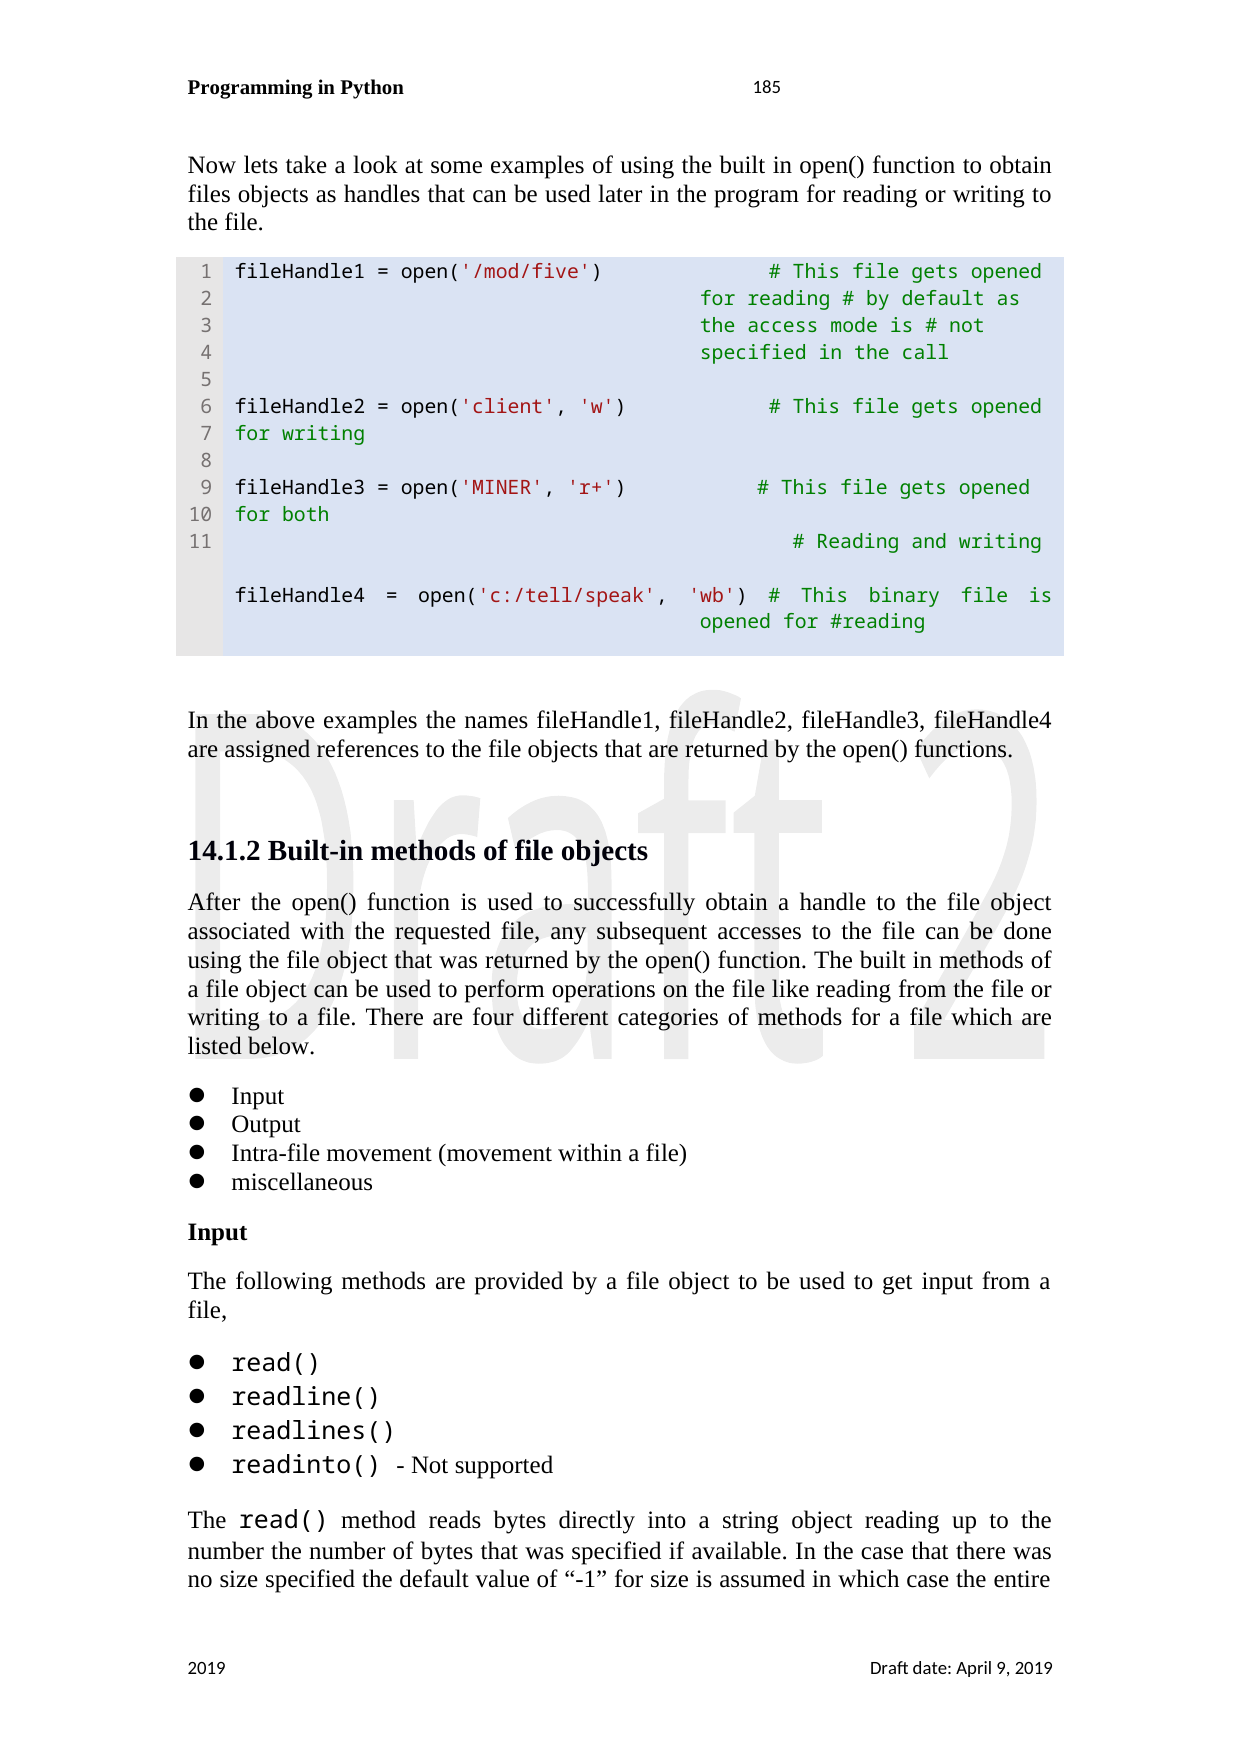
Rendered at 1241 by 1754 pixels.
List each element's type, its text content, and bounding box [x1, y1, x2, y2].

list In the above examples the names fileHandle1, fileHandle2, fileHandle3, fileHandle4 are assigned references to the file objects that are returned by the open() functions. [187, 705, 1053, 763]
list Input [187, 1081, 1053, 1109]
list The following methods are provided by a file object to be used to get input from a file, [187, 1266, 1053, 1324]
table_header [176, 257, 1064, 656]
list After the open() function is used to successfully obtain a handle to the file object associated with the requested file, any subsequent accesses to the file can be done using the file object that was returned by the open() function. The built in methods of a file object can be used to perform operations on the file like reading from the file or writing to a file. There are four different categories of methods for a file which are listed below. [187, 887, 1053, 1060]
list Now lets take a look at some examples of using the built in open() function to obtain files objects as handles that can be used later in the program for reading or writing to the file. [187, 150, 1053, 236]
list read() [187, 1344, 1053, 1379]
list Built-in methods of file objects [187, 833, 1053, 867]
list Intra-file movement (movement within a file) [187, 1138, 1053, 1167]
list Input [187, 1217, 1053, 1245]
list miscellaneous [187, 1167, 1053, 1196]
list Output [187, 1109, 1053, 1138]
list readlines() [187, 1413, 1053, 1447]
list readinto() - Not supported [187, 1447, 1053, 1481]
list readline() [187, 1379, 1053, 1413]
